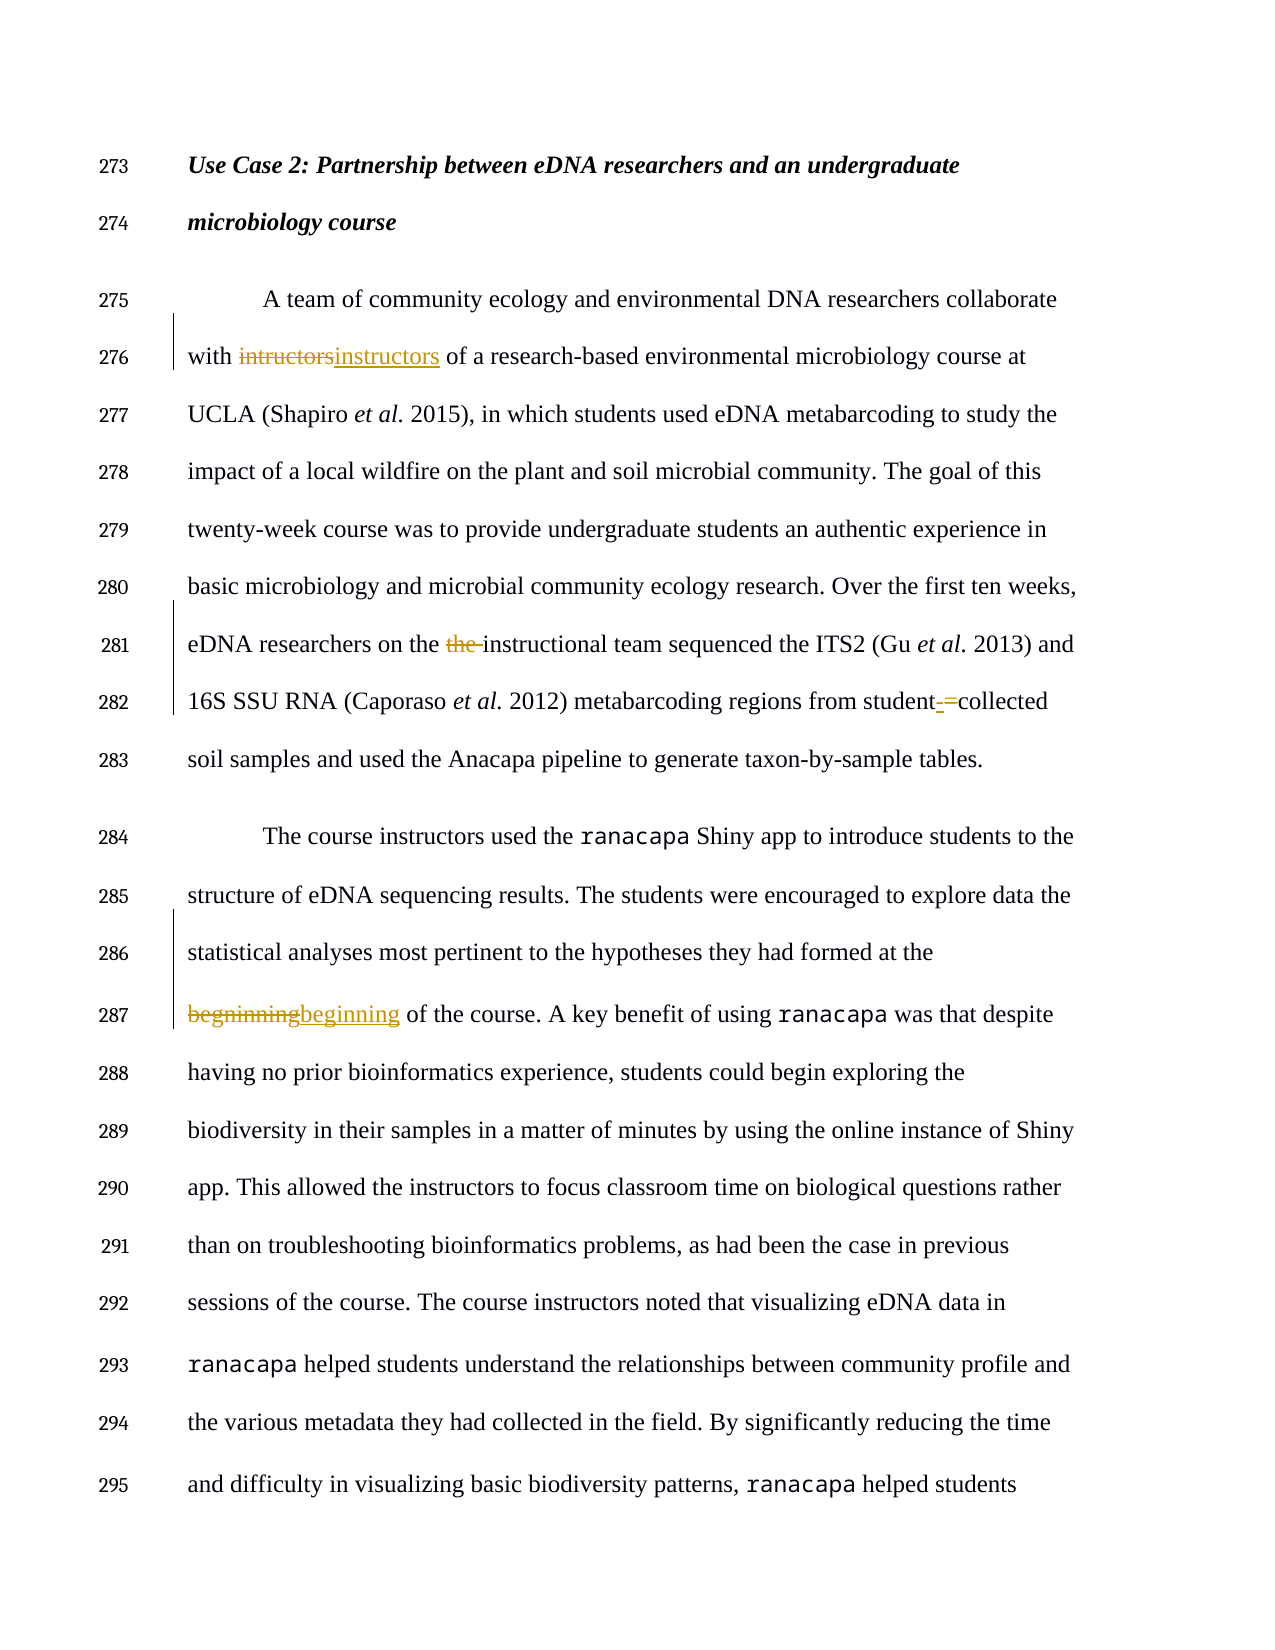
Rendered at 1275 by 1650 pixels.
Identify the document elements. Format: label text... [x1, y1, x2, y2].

text A team of community ecology and environmental DNA researchers collaborate with of a research-based environmental microbiology course at UCLA (Shapiro et al. 2015), in which students used eDNA metabarcoding to study the impact of a local wildfire on the plant and soil microbial community. The goal of this twenty-week course was to provide undergraduate students an authentic experience in basic microbiology and microbial community ecology research. Over the first ten weeks, eDNA researchers on the instructional team sequenced the ITS2 (Gu et al. 2013) and 16S SSU RNA (Caporaso et al. 2012) metabarcoding regions from studentcollected soil samples and used the Anacapa pipeline to generate taxon-by-sample tables. [187, 284, 1087, 772]
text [187, 820, 1087, 1499]
subtitle Use Case 2: Partnership between eDNA researchers and an undergraduate microbiology course [187, 150, 1087, 236]
